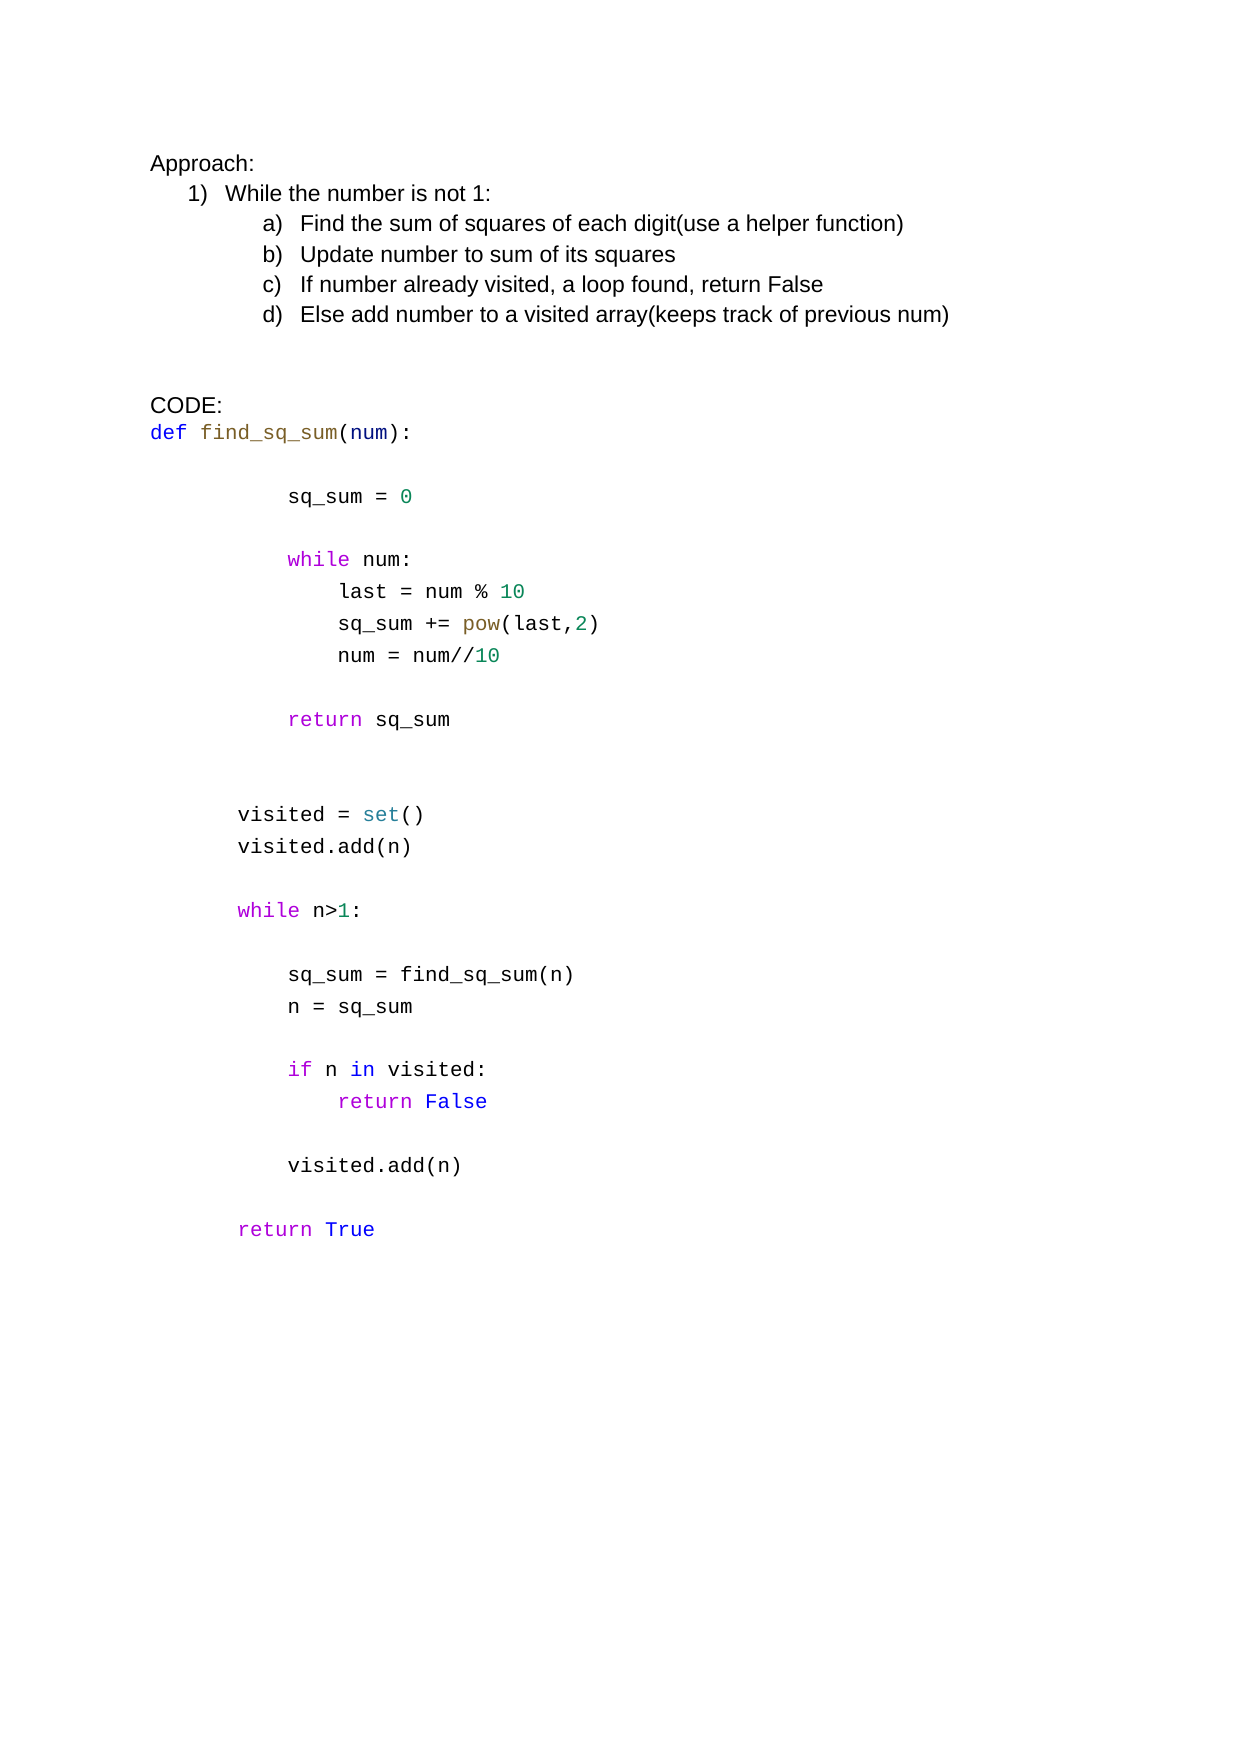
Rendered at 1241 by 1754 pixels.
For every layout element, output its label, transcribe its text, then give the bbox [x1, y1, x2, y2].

text last = num % 10 [150, 581, 1090, 605]
list Else add number to a visited array(keeps track of previous num) [262, 301, 1090, 327]
text visited.add(n) [150, 836, 1090, 860]
list Update number to sum of its squares [262, 241, 1090, 267]
text while n>1: [150, 900, 1090, 924]
text def find_sq_sum(num): [150, 422, 1090, 446]
text Approach: [150, 150, 1090, 176]
text sq_sum += pow(last,2) [150, 613, 1090, 637]
text num = num//10 [150, 645, 1090, 669]
list If number already visited, a loop found, return False [262, 271, 1090, 297]
text while num: [150, 549, 1090, 573]
text return True [150, 1219, 1090, 1242]
list Find the sum of squares of each digit(use a helper function) [262, 210, 1090, 237]
text return False [150, 1091, 1090, 1115]
text visited = set() [150, 804, 1090, 828]
text visited.add(n) [150, 1155, 1090, 1179]
text CODE: [150, 392, 1090, 418]
text if n in visited: [150, 1059, 1090, 1083]
text sq_sum = find_sq_sum(n) [150, 964, 1090, 987]
text sq_sum = 0 [150, 486, 1090, 509]
text return sq_sum [150, 709, 1090, 732]
text n = sq_sum [150, 996, 1090, 1019]
list While the number is not 1: [187, 180, 1090, 207]
